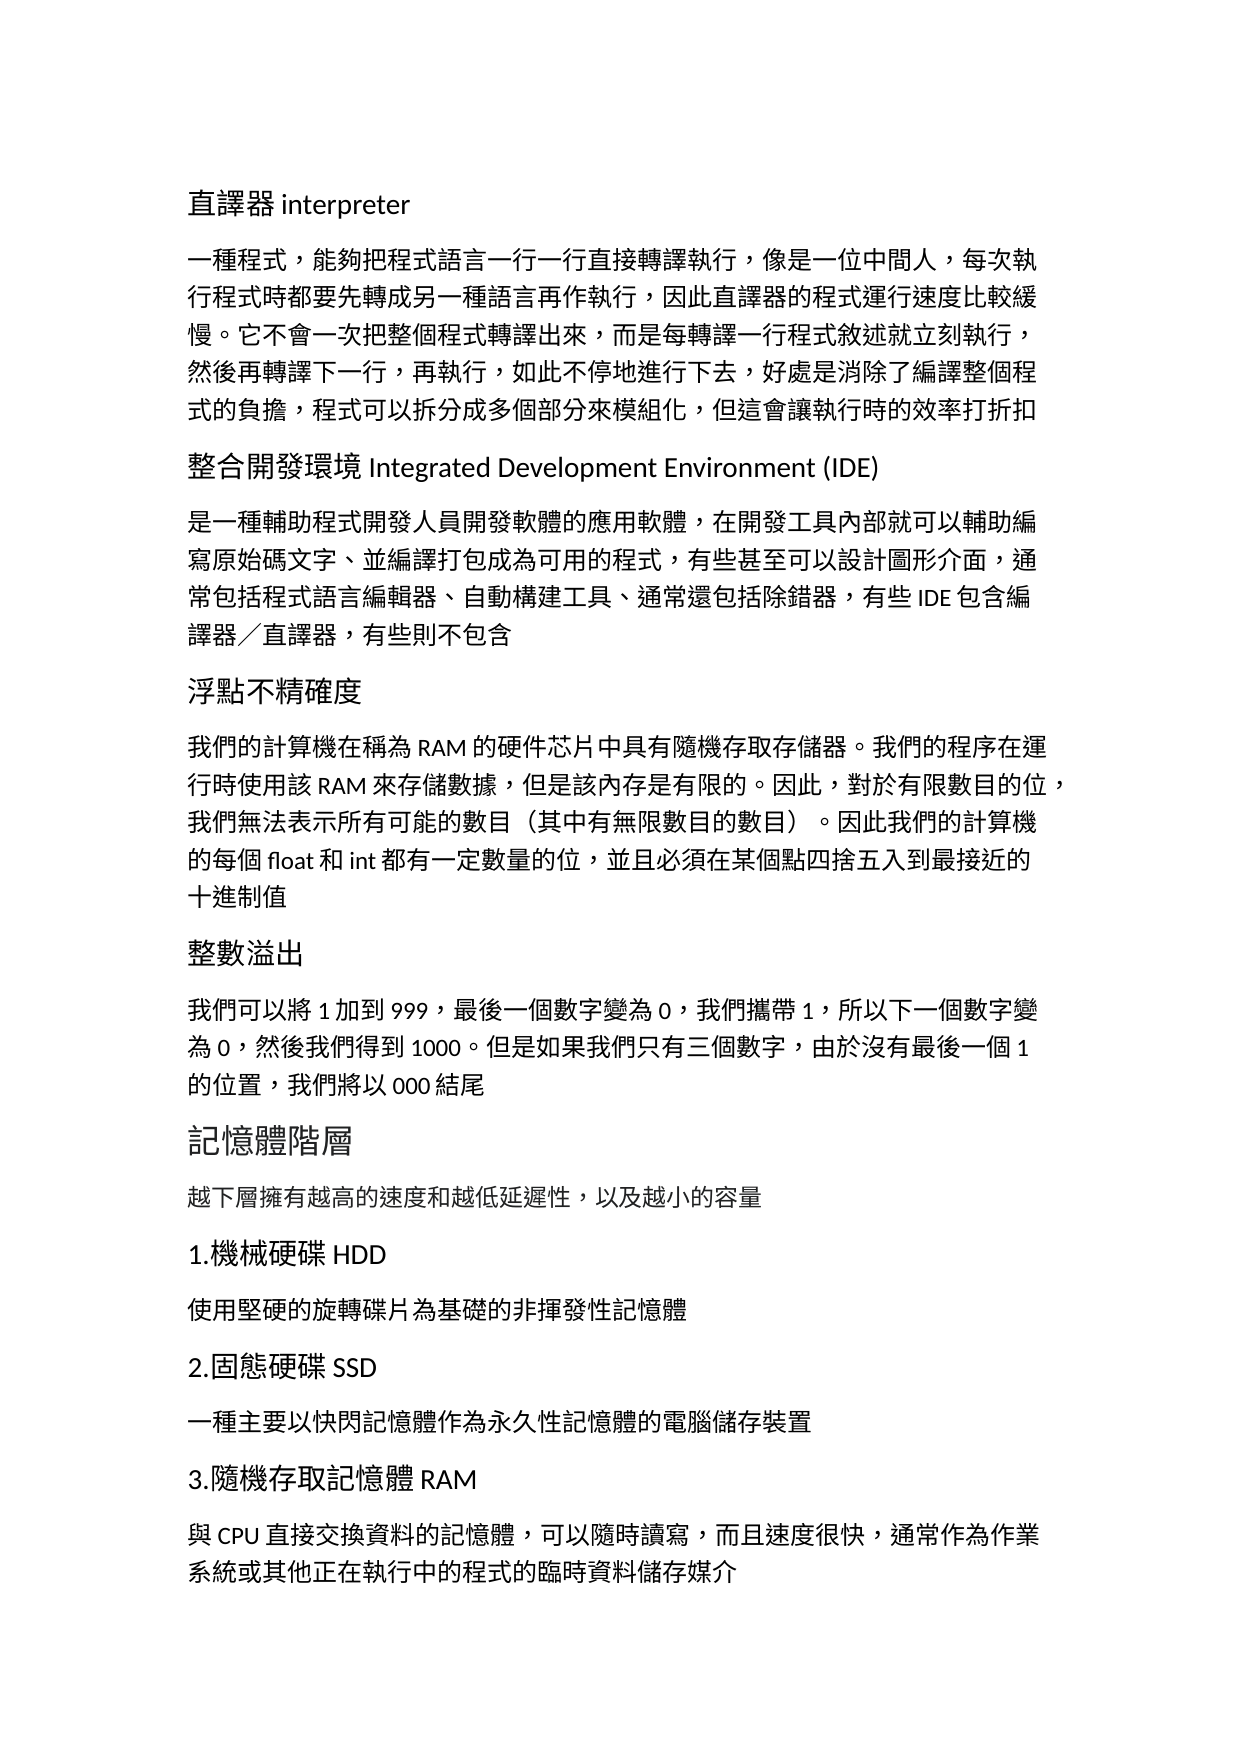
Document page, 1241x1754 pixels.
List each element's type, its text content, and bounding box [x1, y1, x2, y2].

text 記憶體階層 [187, 1102, 1053, 1177]
text 2.固態硬碟SSD [187, 1327, 1053, 1402]
text 一種程式，能夠把程式語言一行一行直接轉譯執行，像是一位中間人，每次執行程式時都要先轉成另一種語言再作執行，因此直譯器的程式運行速度比較緩慢。它不會一次把整個程式轉譯出來，而是每轉譯一行程式敘述就立刻執行，然後再轉譯下一行，再執行，如此不停地進行下去，好處是消除了編譯整個程式的負擔，程式可以拆分成多個部分來模組化，但這會讓執行時的效率打折扣 [187, 239, 1053, 427]
text 與CPU直接交換資料的記憶體，可以隨時讀寫，而且速度很快，通常作為作業系統或其他正在執行中的程式的臨時資料儲存媒介 [187, 1514, 1053, 1589]
text 1.機械硬碟HDD [187, 1214, 1053, 1289]
text 浮點不精確度 [187, 652, 1053, 727]
text 使用堅硬的旋轉碟片為基礎的非揮發性記憶體 [187, 1289, 1053, 1327]
text 3.隨機存取記憶體RAM [187, 1439, 1053, 1514]
text 越下層擁有越高的速度和越低延遲性，以及越小的容量 [187, 1177, 1053, 1214]
text 是一種輔助程式開發人員開發軟體的應用軟體，在開發工具內部就可以輔助編寫原始碼文字、並編譯打包成為可用的程式，有些甚至可以設計圖形介面，通常包括程式語言編輯器、自動構建工具、通常還包括除錯器，有些IDE包含編譯器／直譯器，有些則不包含 [187, 502, 1053, 652]
text 一種主要以快閃記憶體作為永久性記憶體的電腦儲存裝置 [187, 1402, 1053, 1439]
text 整數溢出 [187, 914, 1053, 989]
text 我們可以將1加到999，最後一個數字變為0，我們攜帶1，所以下一個數字變為0，然後我們得到1000。但是如果我們只有三個數字，由於沒有最後一個1的位置，我們將以000結尾 [187, 989, 1053, 1102]
text 直譯器interpreter [187, 164, 1053, 239]
text 我們的計算機在稱為RAM的硬件芯片中具有隨機存取存儲器。我們的程序在運行時使用該RAM來存儲數據，但是該內存是有限的。因此，對於有限數目的位，我們無法表示所有可能的數目（其中有無限數目的數目）。因此我們的計算機的每個float和int都有一定數量的位，並且必須在某個點四捨五入到最接近的十進制值 [187, 727, 1053, 914]
text 整合開發環境Integrated Development Environment (IDE) [187, 427, 1053, 502]
